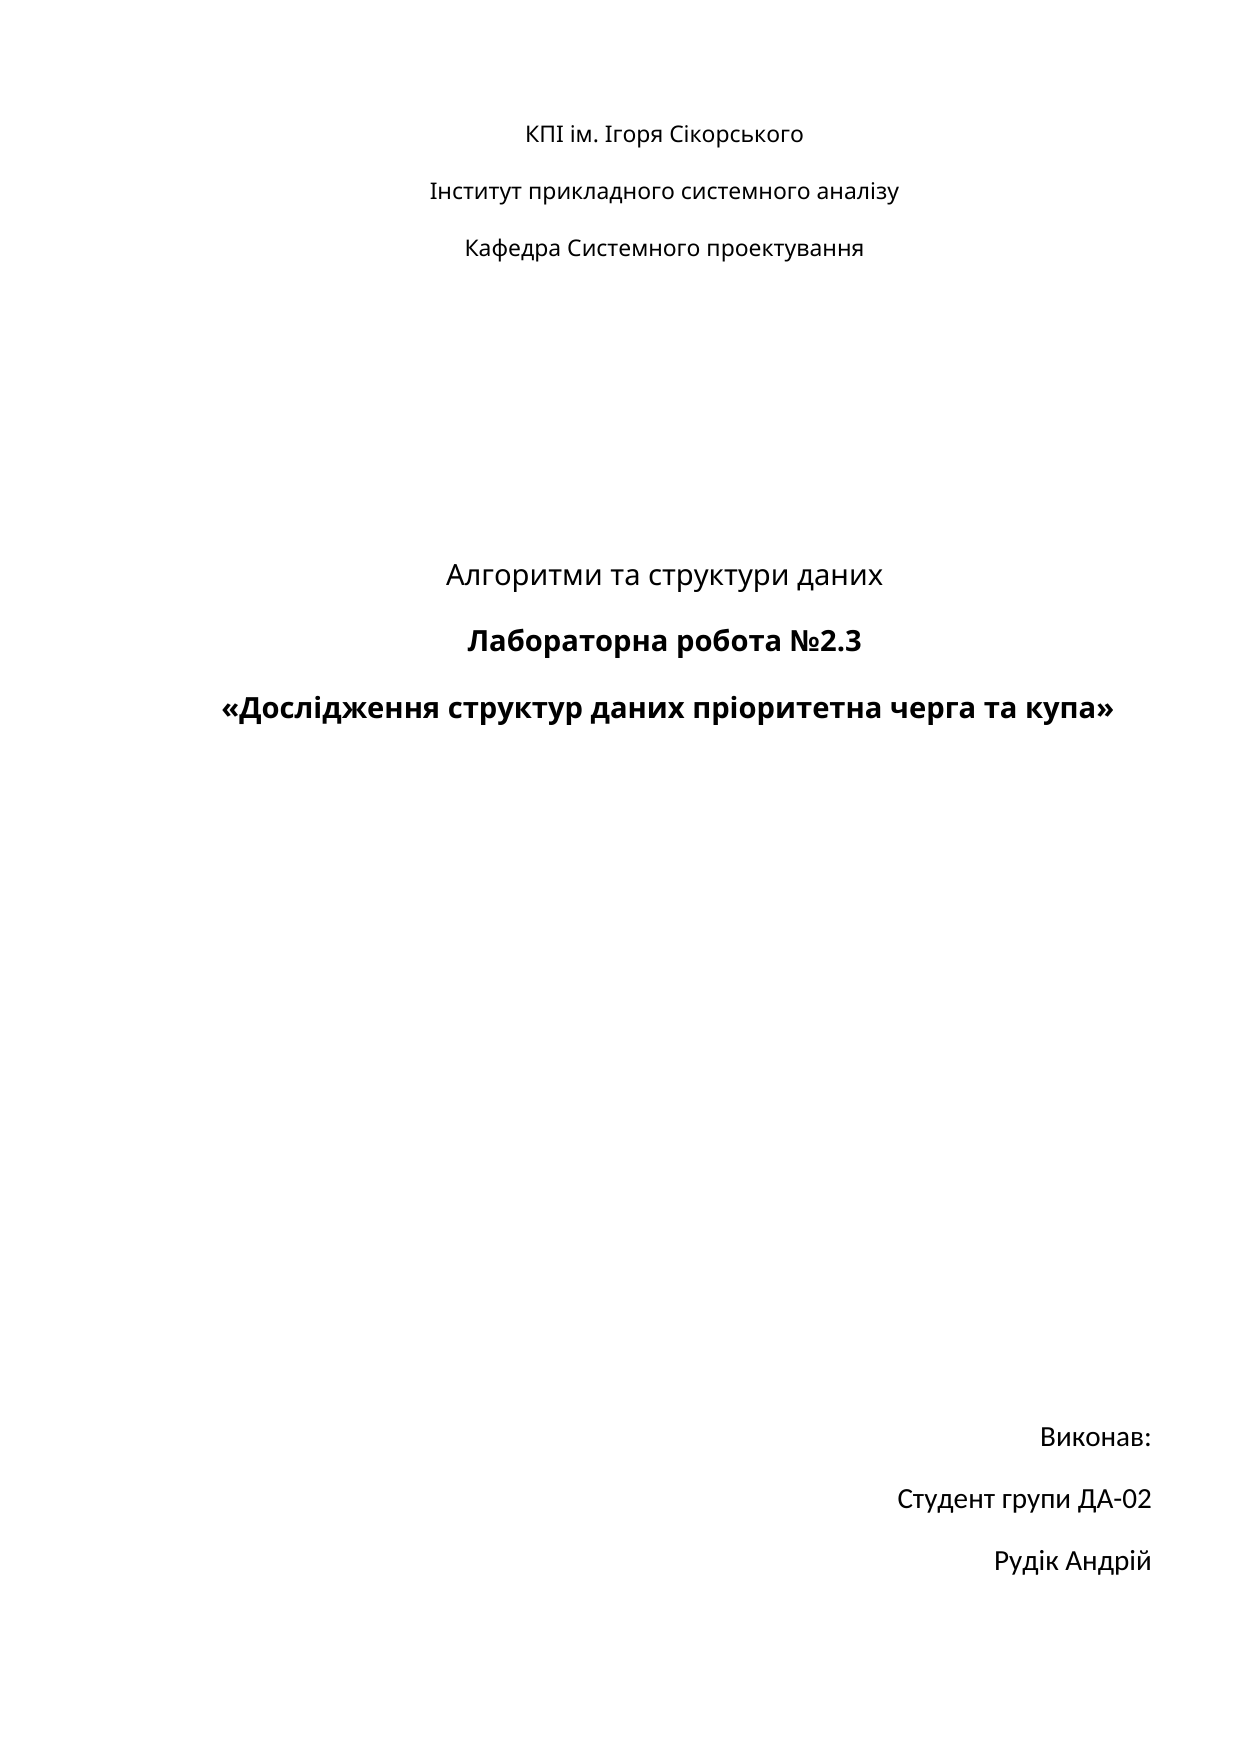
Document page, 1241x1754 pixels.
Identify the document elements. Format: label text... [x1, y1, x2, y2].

text Студент групи ДА-02 [177, 1480, 1152, 1516]
text Алгоритми та структури даних [177, 554, 1152, 594]
text Лабораторна робота №2.3 [177, 621, 1152, 660]
text Інститут прикладного системного аналізу [177, 175, 1152, 206]
text «Дослідження структур даних пріоритетна черга та купа» [177, 687, 1152, 727]
text Кафедра Системного проектування [177, 232, 1152, 263]
text КПІ ім. Ігоря Сікорського [177, 118, 1152, 149]
text Виконав: [177, 1418, 1152, 1454]
text Рудік Андрій [177, 1542, 1152, 1577]
